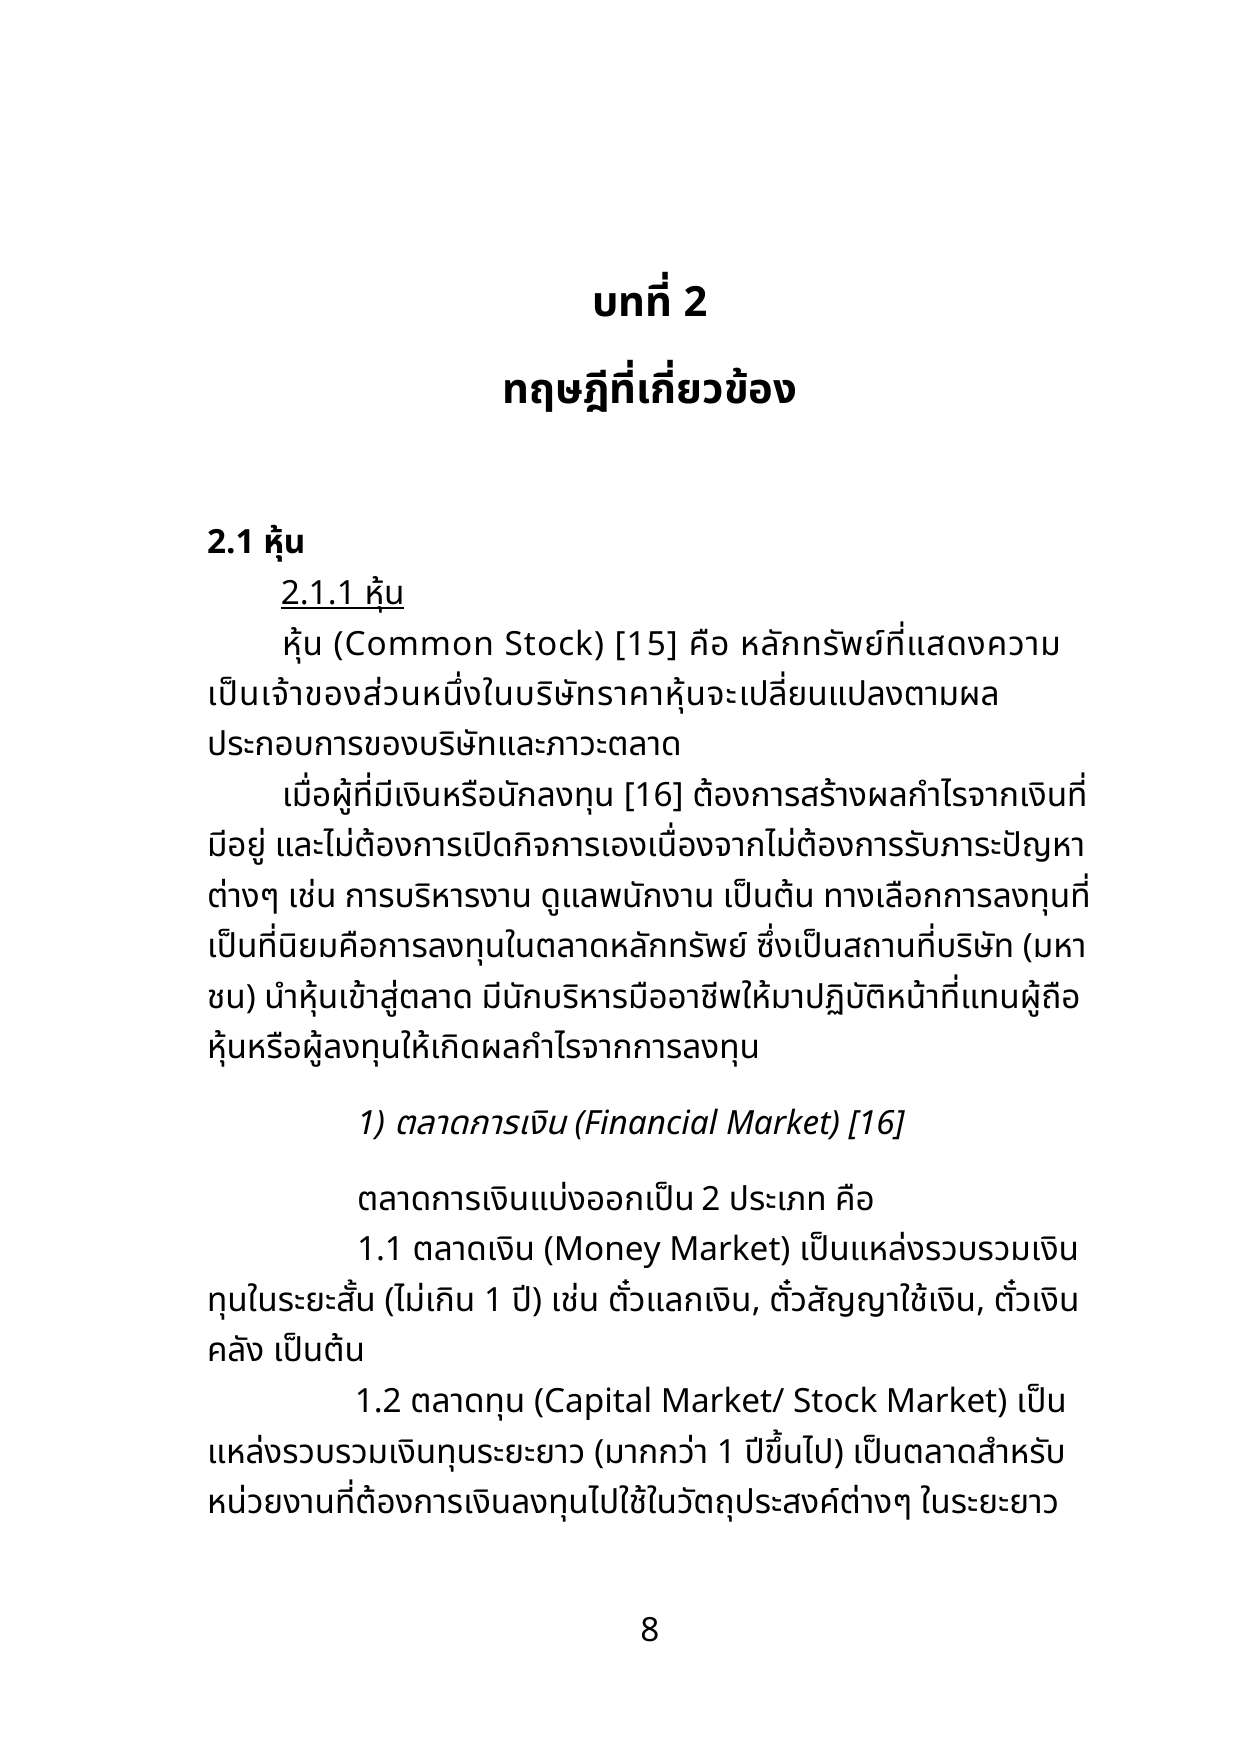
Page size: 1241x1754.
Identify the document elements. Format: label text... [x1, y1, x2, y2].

text 1) ตลาดการเงิน (Financial Market) [16] [282, 1099, 1092, 1149]
text ตลาดการเงินแบ่งออกเป็น 2 ประเภท คือ [282, 1174, 1092, 1225]
list 2.1.1 หุ้น [281, 569, 1092, 619]
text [207, 1377, 1092, 1528]
text ทฤษฎีที่เกี่ยวข้อง [207, 360, 1092, 423]
text หุ้น (Common Stock) [15] คือ หลักทรัพย์ที่แสดงความเป็นเจ้าของส่วนหนึ่งในบริษัทราคาหุ้นจะเปลี่ยนแปลงตามผลประกอบการของบริษัทและภาวะตลาด [207, 619, 1092, 771]
text เมื่อผู้ที่มีเงินหรือนักลงทุน [16] ต้องการสร้างผลกำไรจากเงินที่มีอยู่ และไม่ต้องการเปิดกิจการเองเนื่องจากไม่ต้องการรับภาระปัญหาต่างๆ เช่น การบริหารงาน ดูแลพนักงาน เป็นต้น ทางเลือกการลงทุนที่เป็นที่นิยมคือการลงทุนในตลาดหลักทรัพย์ ซึ่งเป็นสถานที่บริษัท (มหาชน) นำหุ้นเข้าสู่ตลาด มีนักบริหารมืออาชีพให้มาปฏิบัติหน้าที่แทนผู้ถือหุ้นหรือผู้ลงทุนให้เกิดผลกำไรจากการลงทุน [207, 771, 1092, 1074]
text 1.1 ตลาดเงิน (Money Market) เป็นแหล่งรวบรวมเงินทุนในระยะสั้น (ไม่เกิน 1 ปี) เช่น ตั๋วแลกเงิน, ตั๋วสัญญาใช้เงิน, ตั๋วเงินคลัง เป็นต้น [207, 1225, 1092, 1377]
text บทที่ 2 [207, 271, 1092, 335]
text 2.1 หุ้น [207, 518, 1092, 569]
